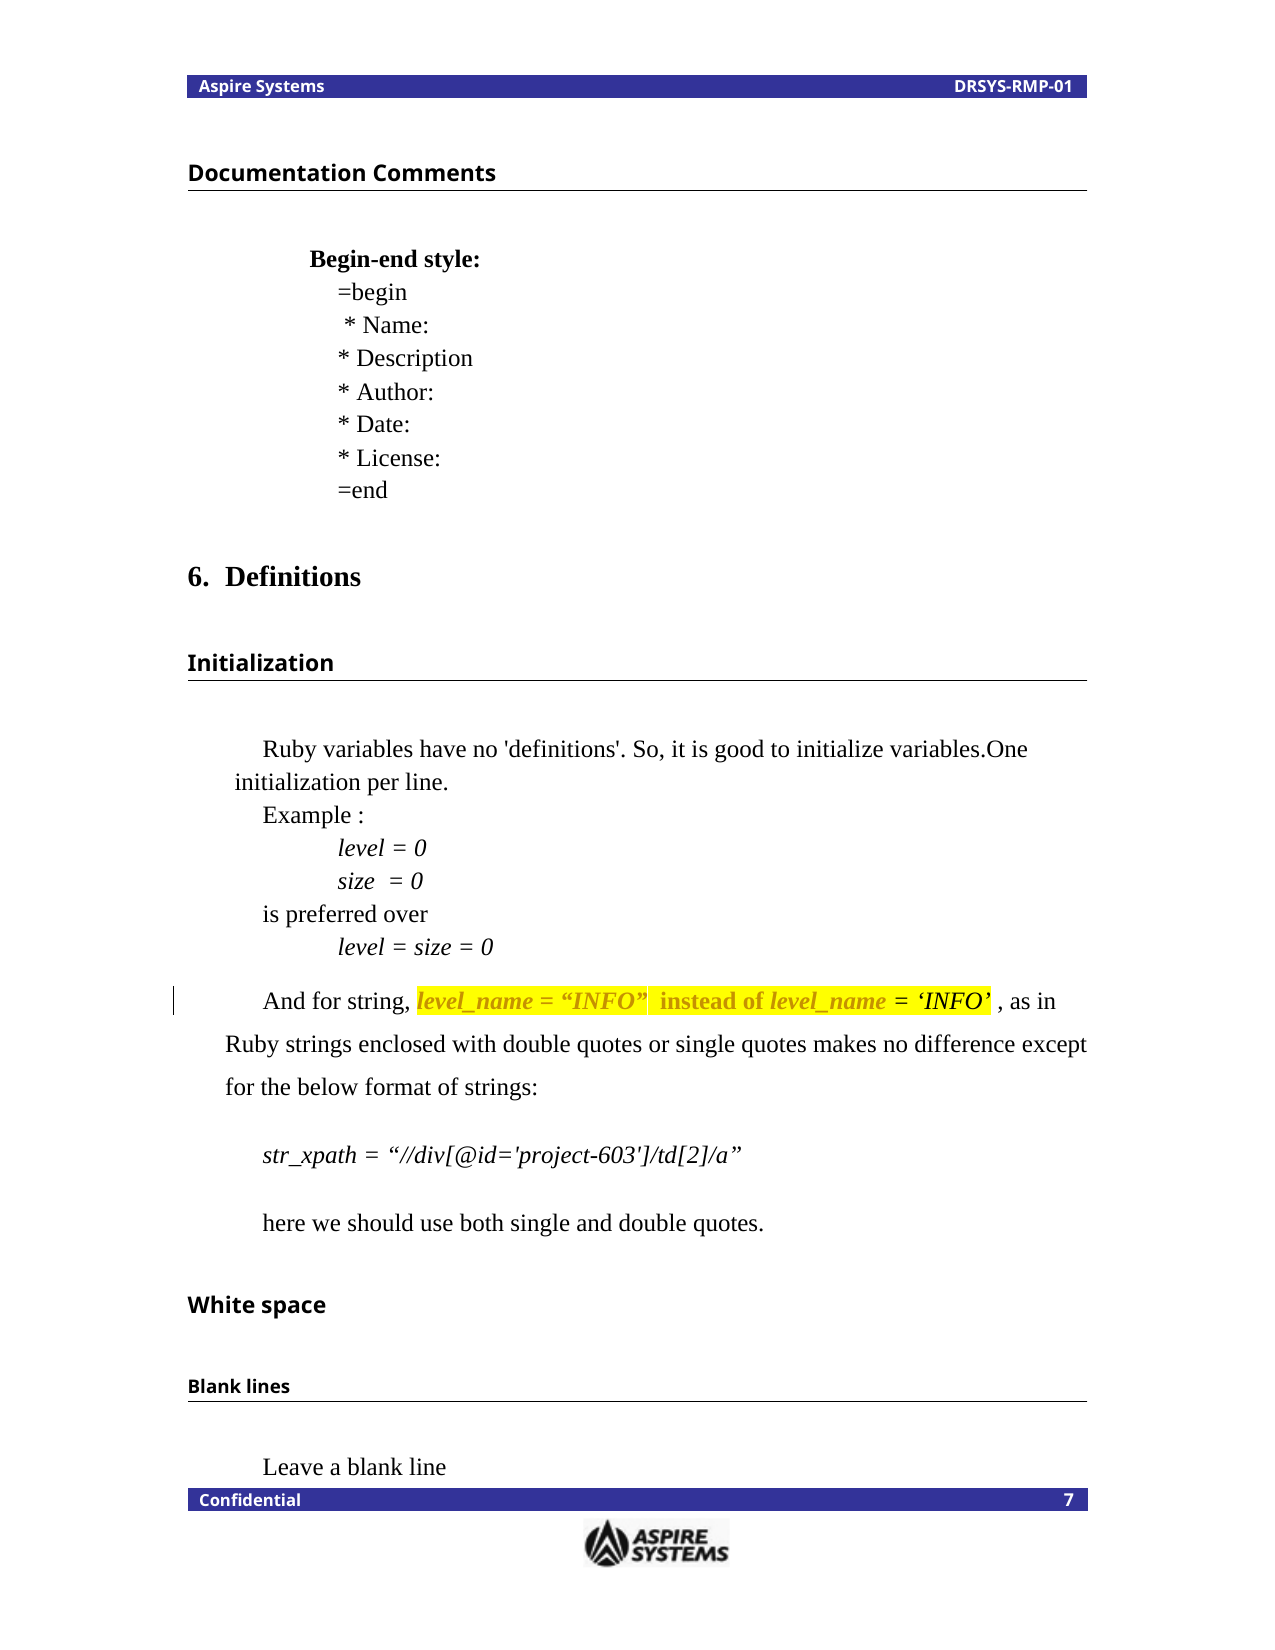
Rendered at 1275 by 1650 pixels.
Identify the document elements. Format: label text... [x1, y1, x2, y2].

subtitle Documentation Comments [187, 157, 1087, 191]
list =end [309, 476, 1087, 504]
list * Date: [309, 409, 1087, 438]
picture [582, 1517, 730, 1569]
list level = size = 0 [309, 932, 1087, 961]
list level = 0 [309, 833, 1087, 862]
list Leave a blank line [234, 1452, 1087, 1481]
subtitle Definitions [187, 559, 1087, 592]
list * Description [309, 343, 1087, 372]
text And for string, level_name = “INFO” instead of level_name = ‘INFO’ , as in Ruby strings enclosed with double quotes or single quotes makes no difference except for the below format of strings: [225, 986, 1087, 1101]
text str_xpath = “//div[@id='project-603']/td[2]/a” [225, 1140, 1087, 1169]
subtitle Blank lines [187, 1373, 1087, 1402]
list * License: [309, 443, 1087, 471]
list Begin-end style: [309, 244, 1087, 273]
list =begin [309, 277, 1087, 306]
list * Author: [309, 377, 1087, 405]
list is preferred over [234, 899, 1087, 928]
list size = 0 [281, 866, 1087, 895]
subtitle White space [187, 1289, 1087, 1320]
list * Name: [309, 311, 1087, 339]
text here we should use both single and double quotes. [225, 1208, 1087, 1237]
subtitle Initialization [187, 646, 1087, 681]
list Ruby variables have no 'definitions'. So, it is good to initialize variables.One initialization per line. [234, 734, 1087, 796]
list Example : [234, 800, 1087, 829]
